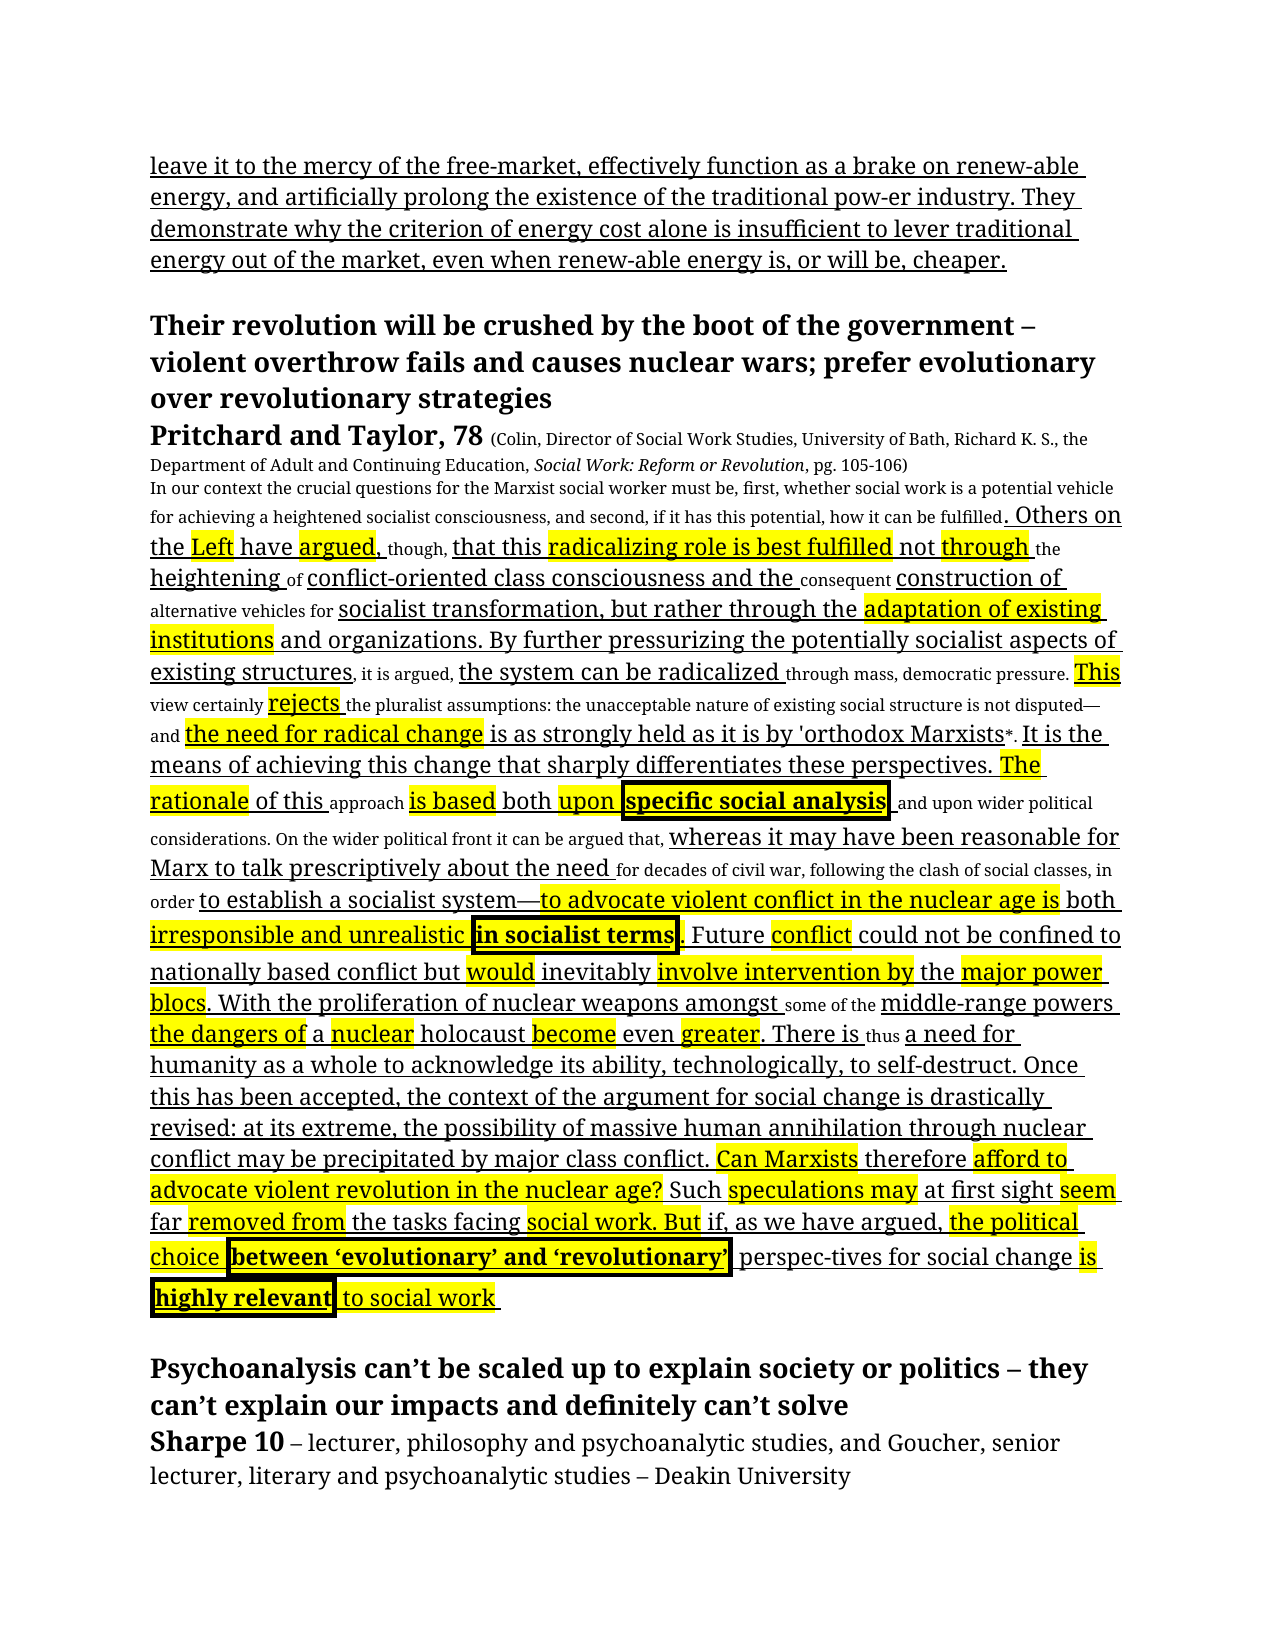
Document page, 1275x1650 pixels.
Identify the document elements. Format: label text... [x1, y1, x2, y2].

text Sharpe 10 – lecturer, philosophy and psychoanalytic studies, and Goucher, senior lecturer, literary and psychoanalytic studies – Deakin University [150, 1423, 1125, 1491]
text Pritchard and Taylor, 78 (Colin, Director of Social Work Studies, University of Bath, Richard K. S., the Department of Adult and Continuing Education, Social Work: Reform or Revolution, pg. 105-106) [150, 417, 1125, 476]
subtitle Their revolution will be crushed by the boot of the government – violent overthrow fails and causes nuclear wars; prefer evolutionary over revolutionary strategies [150, 306, 1125, 417]
subtitle Psychoanalysis can’t be scaled up to explain society or politics – they can’t explain our impacts and definitely can’t solve [150, 1349, 1125, 1423]
text In our context the crucial questions for the Marxist social worker must be, first, whether social work is a potential vehicle for achieving a heightened socialist consciousness, and second, if it has this potential, how it can be fulfilled. Others on the Left have argued, though, that this radicalizing role is best fulfilled not through the heightening of conflict-oriented class consciousness and the consequent construction of alternative vehicles for socialist transformation, but rather through the adaptation of existing institutions and organizations. By further pressurizing the potentially socialist aspects of existing structures, it is argued, the system can be radicalized through mass, democratic pressure. This view certainly rejects the pluralist assumptions: the unacceptable nature of existing social structure is not disputed—and the need for radical change is as strongly held as it is by 'orthodox Marxists*. It is the means of achieving this change that sharply differentiates these perspectives. The rationale of this approach is based both upon specific social analysis and upon wider political considerations. On the wider political front it can be argued that, whereas it may have been reasonable for Marx to talk prescriptively about the need for decades of civil war, following the clash of social classes, in order to establish a socialist system—to advocate violent conflict in the nuclear age is both irresponsible and unrealistic in socialist terms. Future conflict could not be confined to nationally based conflict but would inevitably involve intervention by the major power blocs. With the proliferation of nuclear weapons amongst some of the middle-range powers the dangers of a nuclear holocaust become even greater. There is thus a need for humanity as a whole to acknowledge its ability, technologically, to self-destruct. Once this has been accepted, the context of the argument for social change is drastically revised: at its extreme, the possibility of massive human annihilation through nuclear conflict may be precipitated by major class conflict. Can Marxists therefore afford to advocate violent revolution in the nuclear age? Such speculations may at first sight seem far removed from the tasks facing social work. But if, as we have argued, the political choice between ‘evolutionary’ and ‘revolutionary’ perspec-tives for social change is highly relevant to social work [150, 476, 1125, 1318]
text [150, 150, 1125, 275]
